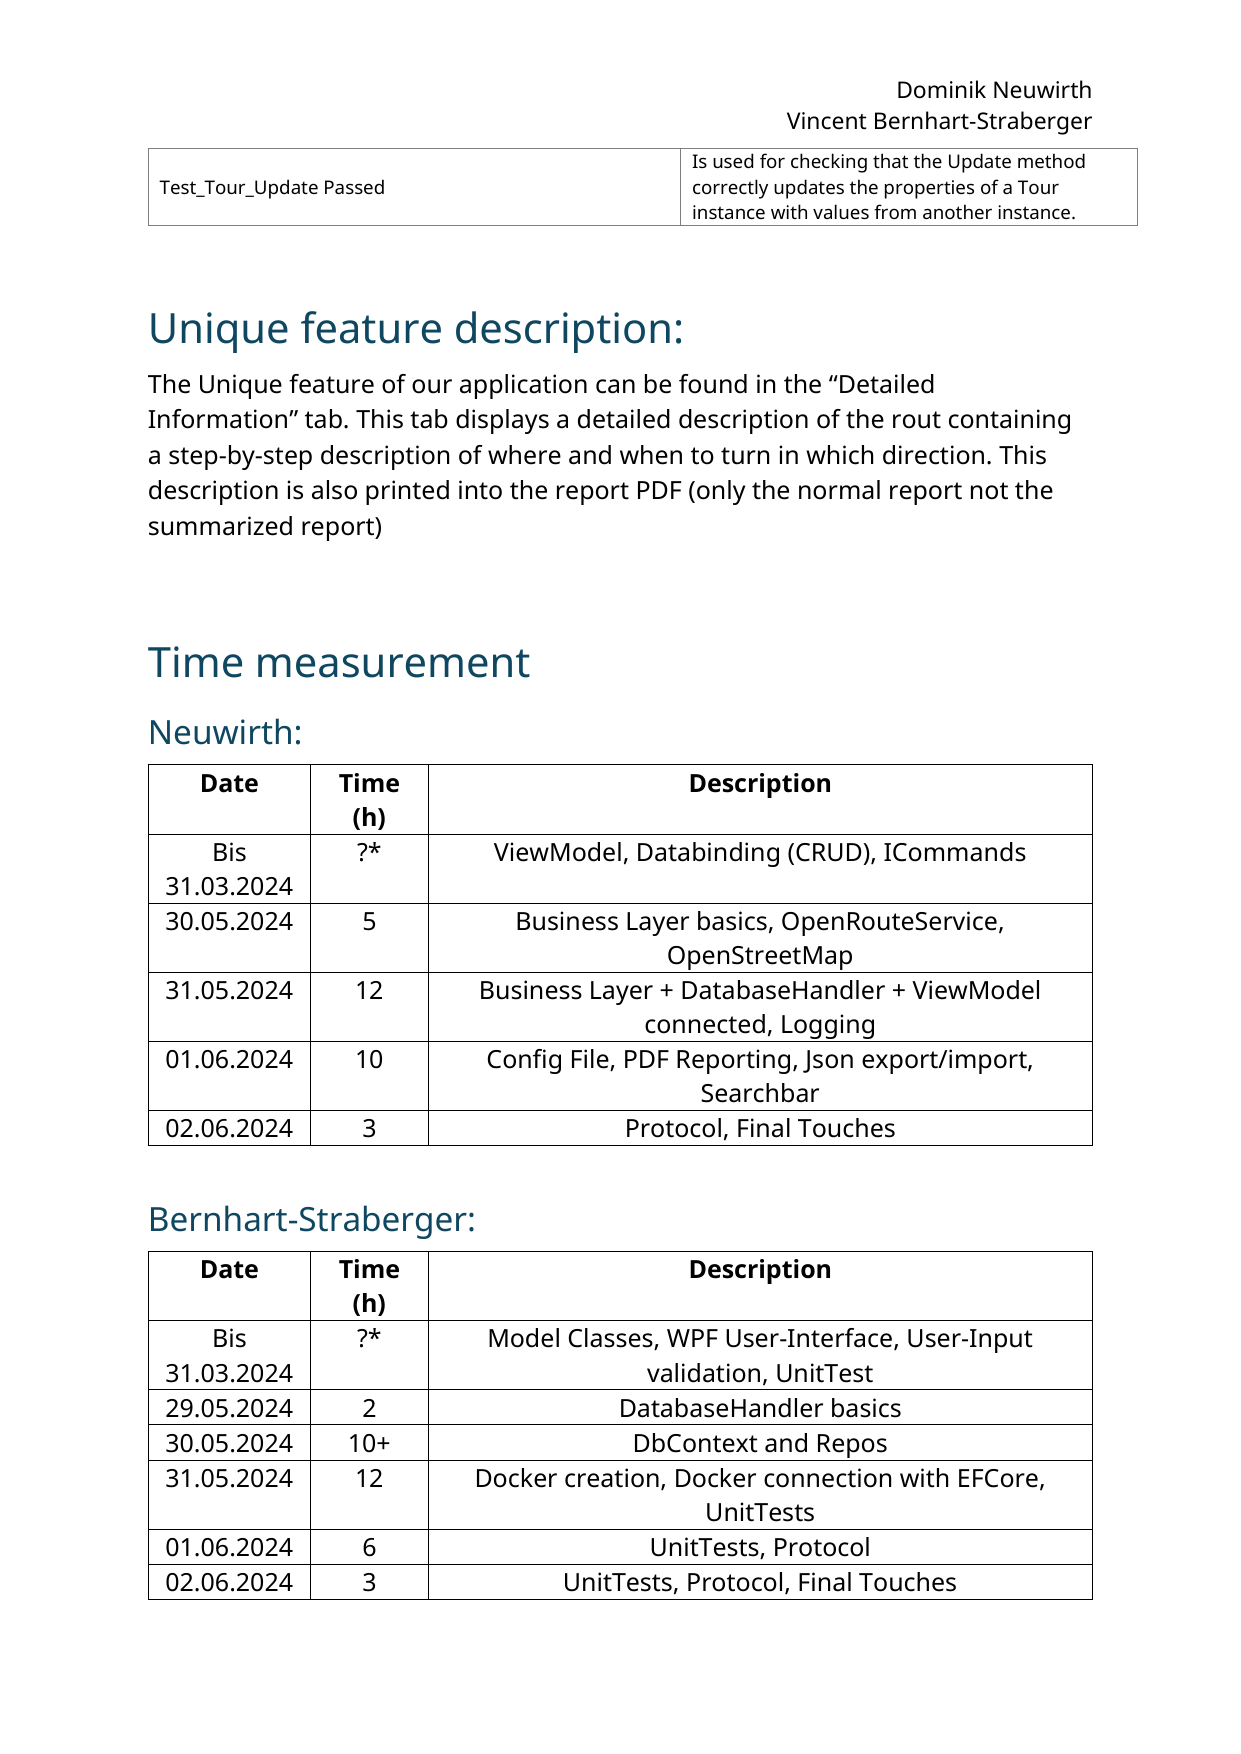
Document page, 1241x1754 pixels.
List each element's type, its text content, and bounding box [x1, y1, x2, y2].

table_header Time (h) [311, 765, 428, 833]
table_cell 3 [311, 1111, 428, 1145]
table_cell 3 [311, 1565, 428, 1599]
table_cell 31.05.2024 [149, 1461, 310, 1529]
table_cell 30.05.2024 [149, 904, 310, 972]
subtitle Unique feature description: [148, 299, 1093, 356]
table_cell 01.06.2024 [149, 1530, 310, 1564]
table_cell Model Classes, WPF User-Interface, User-Input validation, UnitTest [429, 1321, 1092, 1389]
table_cell UnitTests, Protocol [429, 1530, 1092, 1564]
text The Unique feature of our application can be found in the “Detailed Information” tab. This tab displays a detailed description of the rout containing a step-by-step description of where and when to turn in which direction. This description is also printed into the report PDF (only the normal report not the summarized report) [148, 366, 1093, 542]
table_cell 31.05.2024 [149, 973, 310, 1041]
table_cell 01.06.2024 [149, 1042, 310, 1110]
table_cell Config File, PDF Reporting, Json export/import, Searchbar [429, 1042, 1092, 1110]
table_cell DbContext and Repos [429, 1425, 1092, 1459]
subtitle Time measurement [148, 633, 1093, 690]
table_header Description [429, 765, 1092, 833]
table_cell 02.06.2024 [149, 1565, 310, 1599]
table_cell Protocol, Final Touches [429, 1111, 1092, 1145]
table_header Time (h) [311, 1252, 428, 1320]
table_cell ?* [311, 835, 428, 903]
table_cell 2 [311, 1390, 428, 1424]
table_cell 12 [311, 973, 428, 1041]
table_cell 30.05.2024 [149, 1425, 310, 1459]
table_cell 5 [311, 904, 428, 972]
table_cell 02.06.2024 [149, 1111, 310, 1145]
table_cell 10+ [311, 1425, 428, 1459]
table_cell Docker creation, Docker connection with EFCore, UnitTests [429, 1461, 1092, 1529]
table_cell Bis 31.03.2024 [149, 1321, 310, 1389]
table_header Date [149, 765, 310, 833]
table_cell ViewModel, Databinding (CRUD), ICommands [429, 835, 1092, 903]
table_cell Business Layer basics, OpenRouteService, OpenStreetMap [429, 904, 1092, 972]
table_cell 10 [311, 1042, 428, 1110]
table_cell UnitTests, Protocol, Final Touches [429, 1565, 1092, 1599]
table_cell ?* [311, 1321, 428, 1389]
table_header Date [149, 1252, 310, 1320]
subtitle Bernhart-Straberger: [148, 1195, 1093, 1241]
table_cell DatabaseHandler basics [429, 1390, 1092, 1424]
table_cell 12 [311, 1461, 428, 1529]
table_cell 29.05.2024 [149, 1390, 310, 1424]
table_cell 6 [311, 1530, 428, 1564]
table_header Description [429, 1252, 1092, 1320]
table_cell Test_Tour_Update Passed [149, 149, 680, 225]
subtitle Neuwirth: [148, 709, 1093, 754]
table_cell Business Layer + DatabaseHandler + ViewModel connected, Logging [429, 973, 1092, 1041]
table_cell Bis 31.03.2024 [149, 835, 310, 903]
table_cell Is used for checking that the Update method correctly updates the properties of a Tour instance with values from another instance. [681, 149, 1137, 225]
